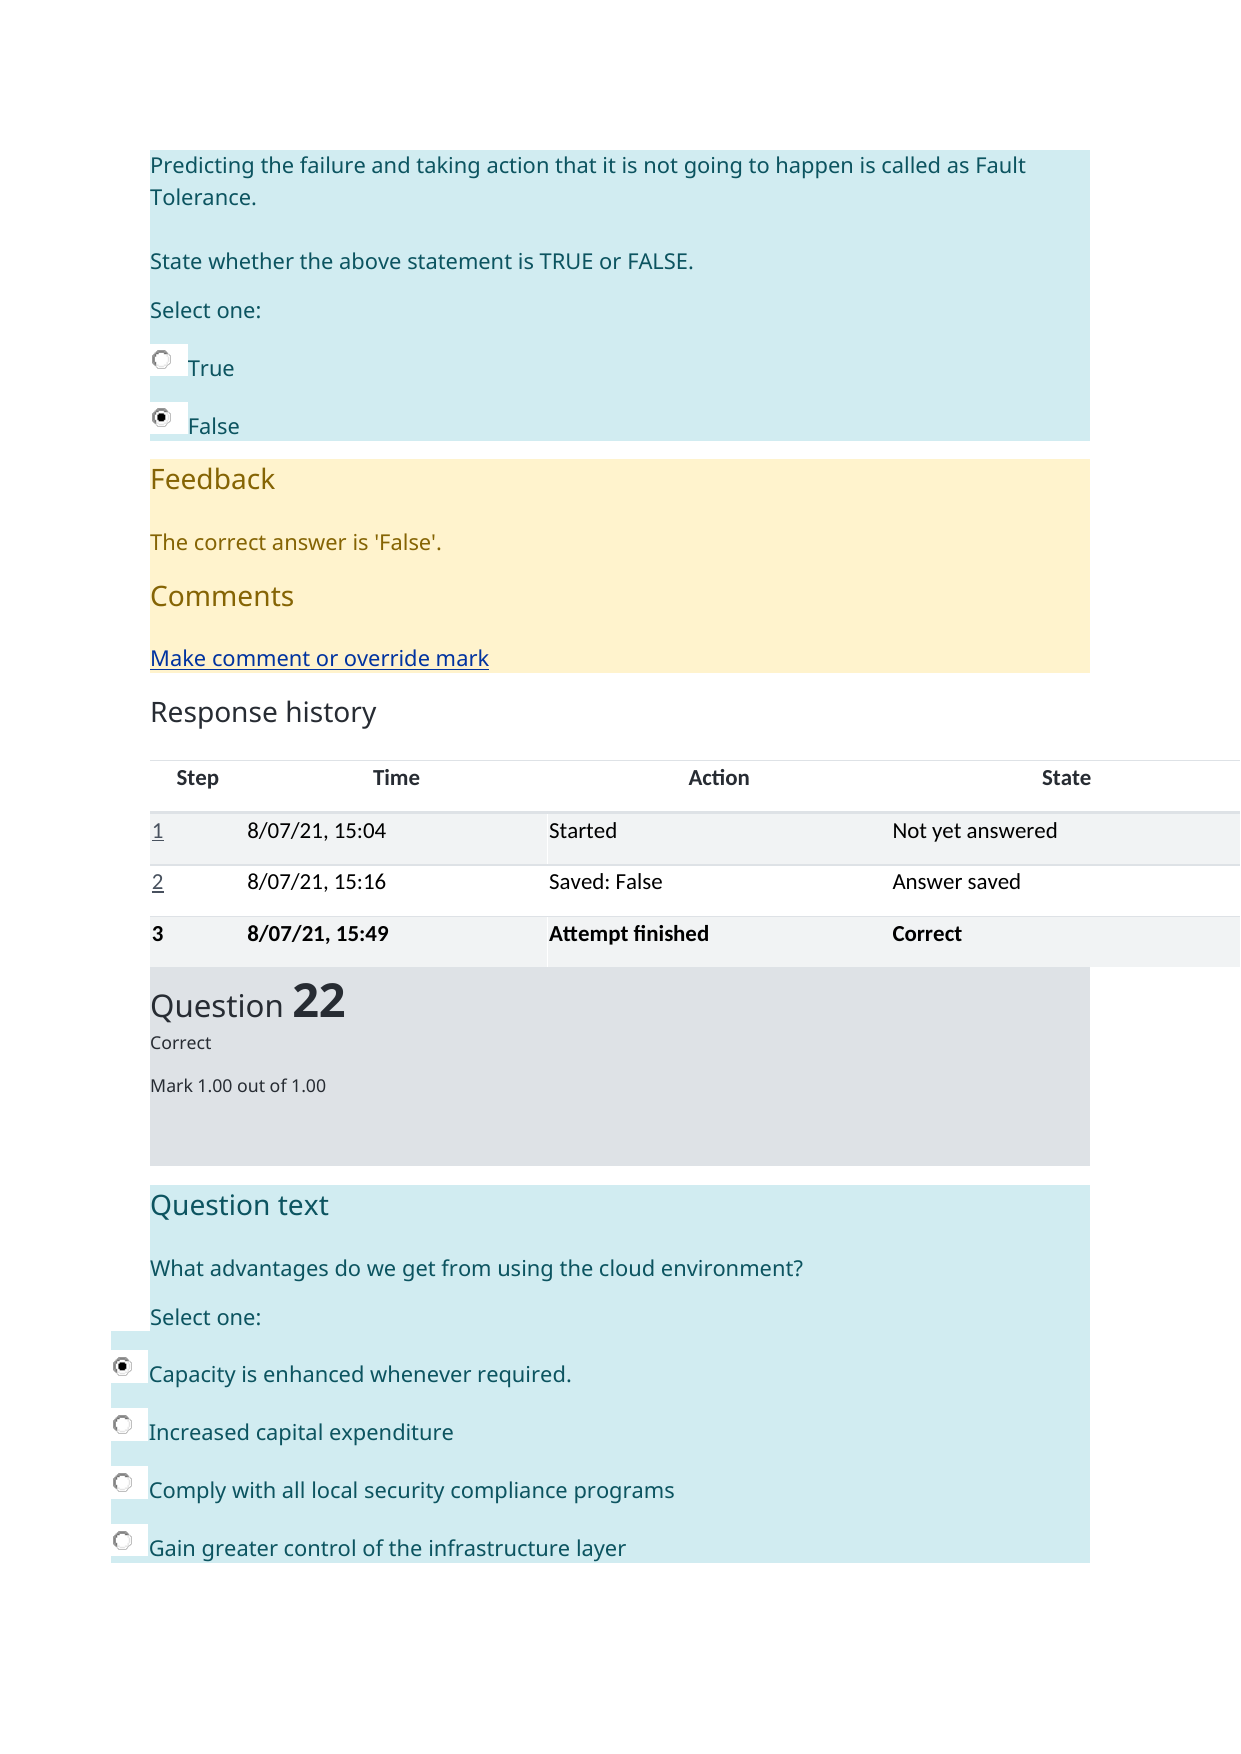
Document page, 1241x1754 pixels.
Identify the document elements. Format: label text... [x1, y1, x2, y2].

table_cell 3 [150, 917, 246, 967]
table_cell 1 [150, 814, 246, 864]
text Capacity is enhanced whenever required. [111, 1350, 1090, 1389]
subtitle Question text [150, 1185, 1090, 1223]
text Gain greater control of the infrastructure layer [111, 1524, 1090, 1563]
subtitle Response history [150, 692, 1090, 730]
text Select one: [150, 1301, 1090, 1331]
table_header Step [150, 761, 246, 811]
table_cell Started [548, 814, 891, 864]
text What advantages do we get from using the cloud environment? [150, 1253, 1090, 1282]
table_cell Attempt finished [548, 917, 891, 967]
table_cell 8/07/21, 15:49 [246, 917, 547, 967]
table_cell Correct [891, 917, 1240, 967]
text Select one: [150, 295, 1090, 325]
text True [150, 344, 1090, 383]
text The correct answer is 'False'. [150, 527, 1090, 557]
subtitle Question 22 [150, 967, 1090, 1031]
table_header State [891, 761, 1240, 811]
text Mark 1.00 out of 1.00 [150, 1073, 1090, 1098]
subtitle Feedback [150, 459, 1090, 498]
text False [150, 402, 1090, 441]
table_cell 8/07/21, 15:16 [246, 866, 547, 916]
table_cell 8/07/21, 15:04 [246, 814, 547, 864]
table_cell 2 [150, 866, 246, 916]
table_header Time [246, 761, 547, 811]
table_cell Not yet answered [891, 814, 1240, 864]
text Predicting the failure and taking action that it is not going to happen is called as Fault Tolerance. State whether the above statement is TRUE or FALSE. [150, 150, 1090, 276]
table_cell Answer saved [891, 866, 1240, 916]
subtitle Comments [150, 576, 1090, 614]
text Correct [150, 1031, 1090, 1055]
text Increased capital expenditure [111, 1408, 1090, 1447]
text Make comment or override mark [150, 643, 1090, 673]
text Comply with all local security compliance programs [111, 1466, 1090, 1505]
table_cell Saved: False [548, 866, 891, 916]
table_header Action [548, 761, 891, 811]
